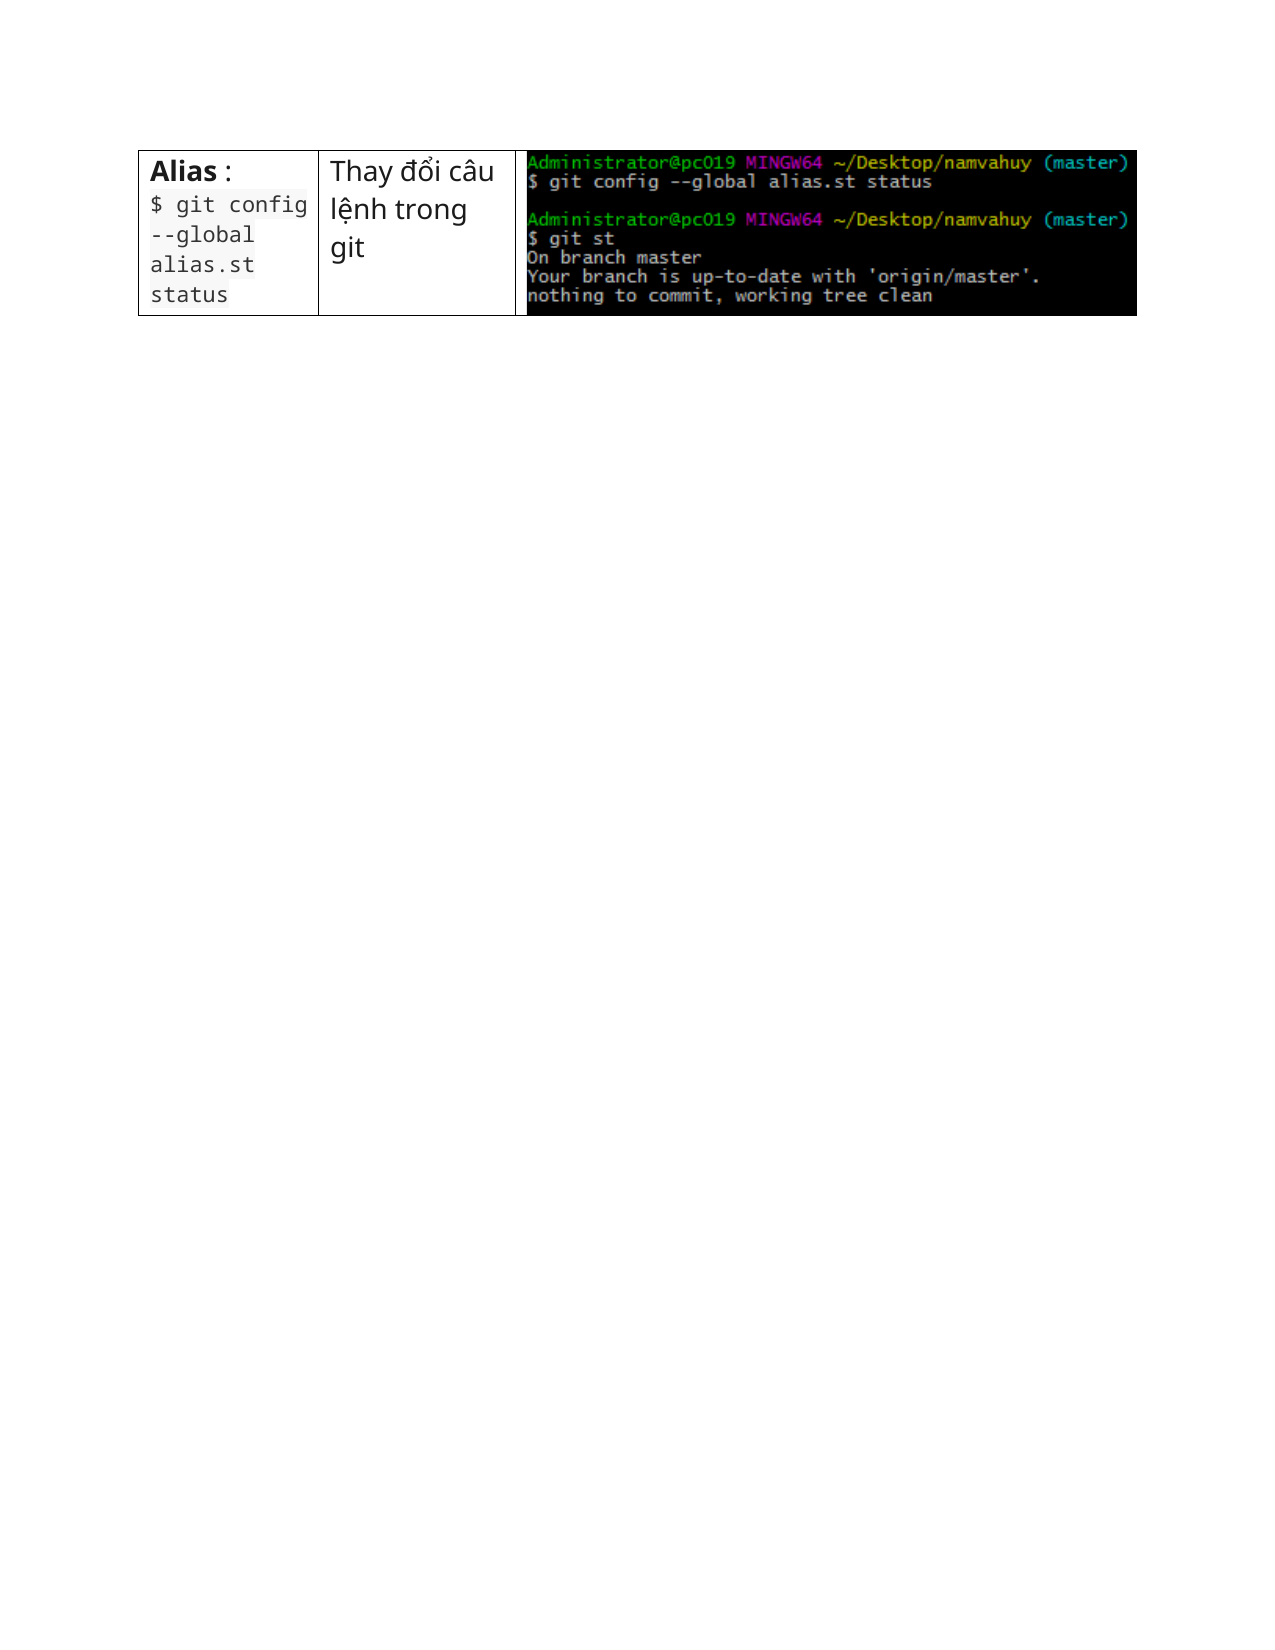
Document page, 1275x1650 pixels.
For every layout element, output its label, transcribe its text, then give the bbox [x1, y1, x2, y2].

table_cell Thay đổi câu lệnh trong git [319, 151, 515, 315]
picture [526, 151, 1137, 316]
table_cell [516, 151, 526, 315]
table_cell Alias : $ git config --global alias.st status [139, 151, 318, 315]
